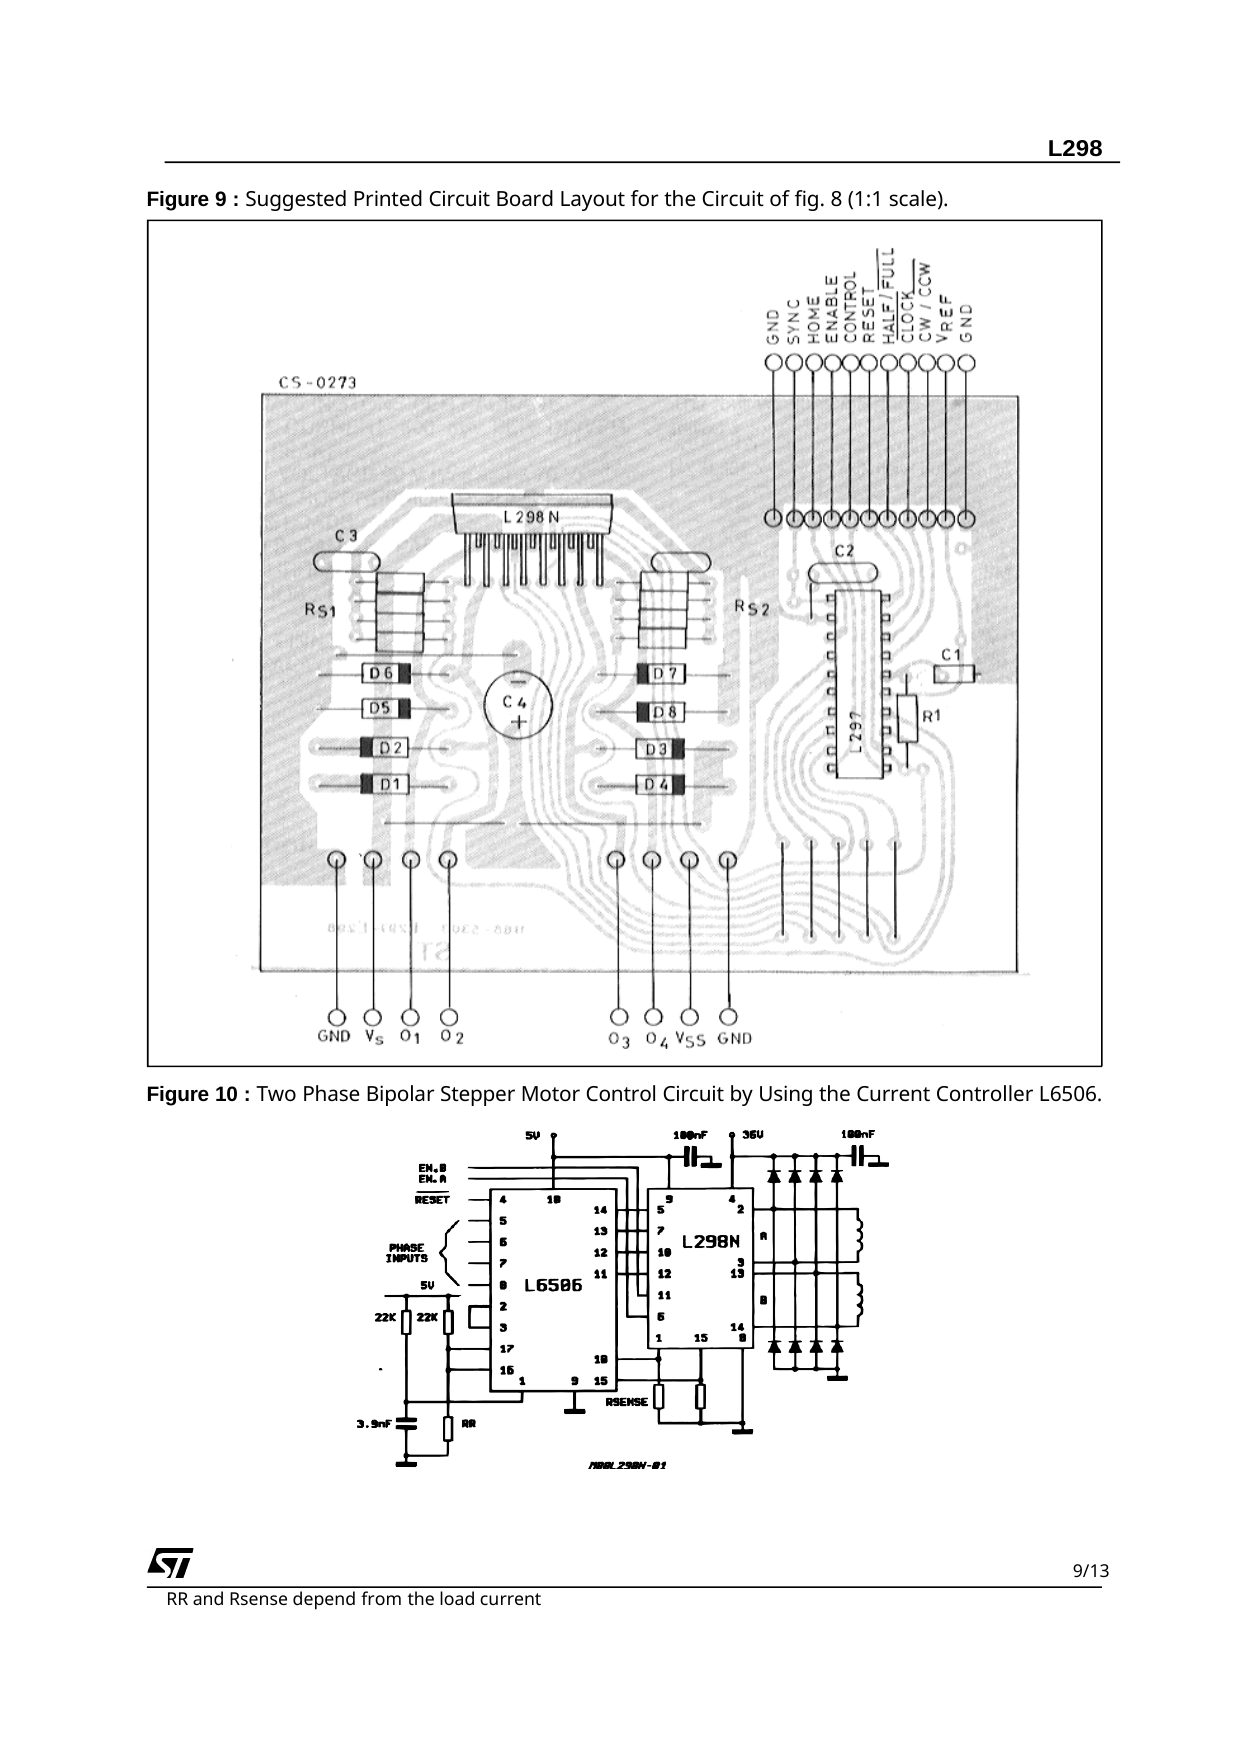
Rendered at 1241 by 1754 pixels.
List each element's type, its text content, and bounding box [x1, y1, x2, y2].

text Figure 10 : Two Phase Bipolar Stepper Motor Control Circuit by Using the Current Controller L6506. [146, 225, 1115, 1108]
picture [357, 1130, 889, 1469]
text 9/13 [147, 1548, 1115, 1583]
picture [147, 1548, 194, 1578]
text Figure 9 : Suggested Printed Circuit Board Layout for the Circuit of fig. 8 (1:1 scale). [146, 184, 1115, 212]
subtitle L298 [131, 135, 1102, 161]
